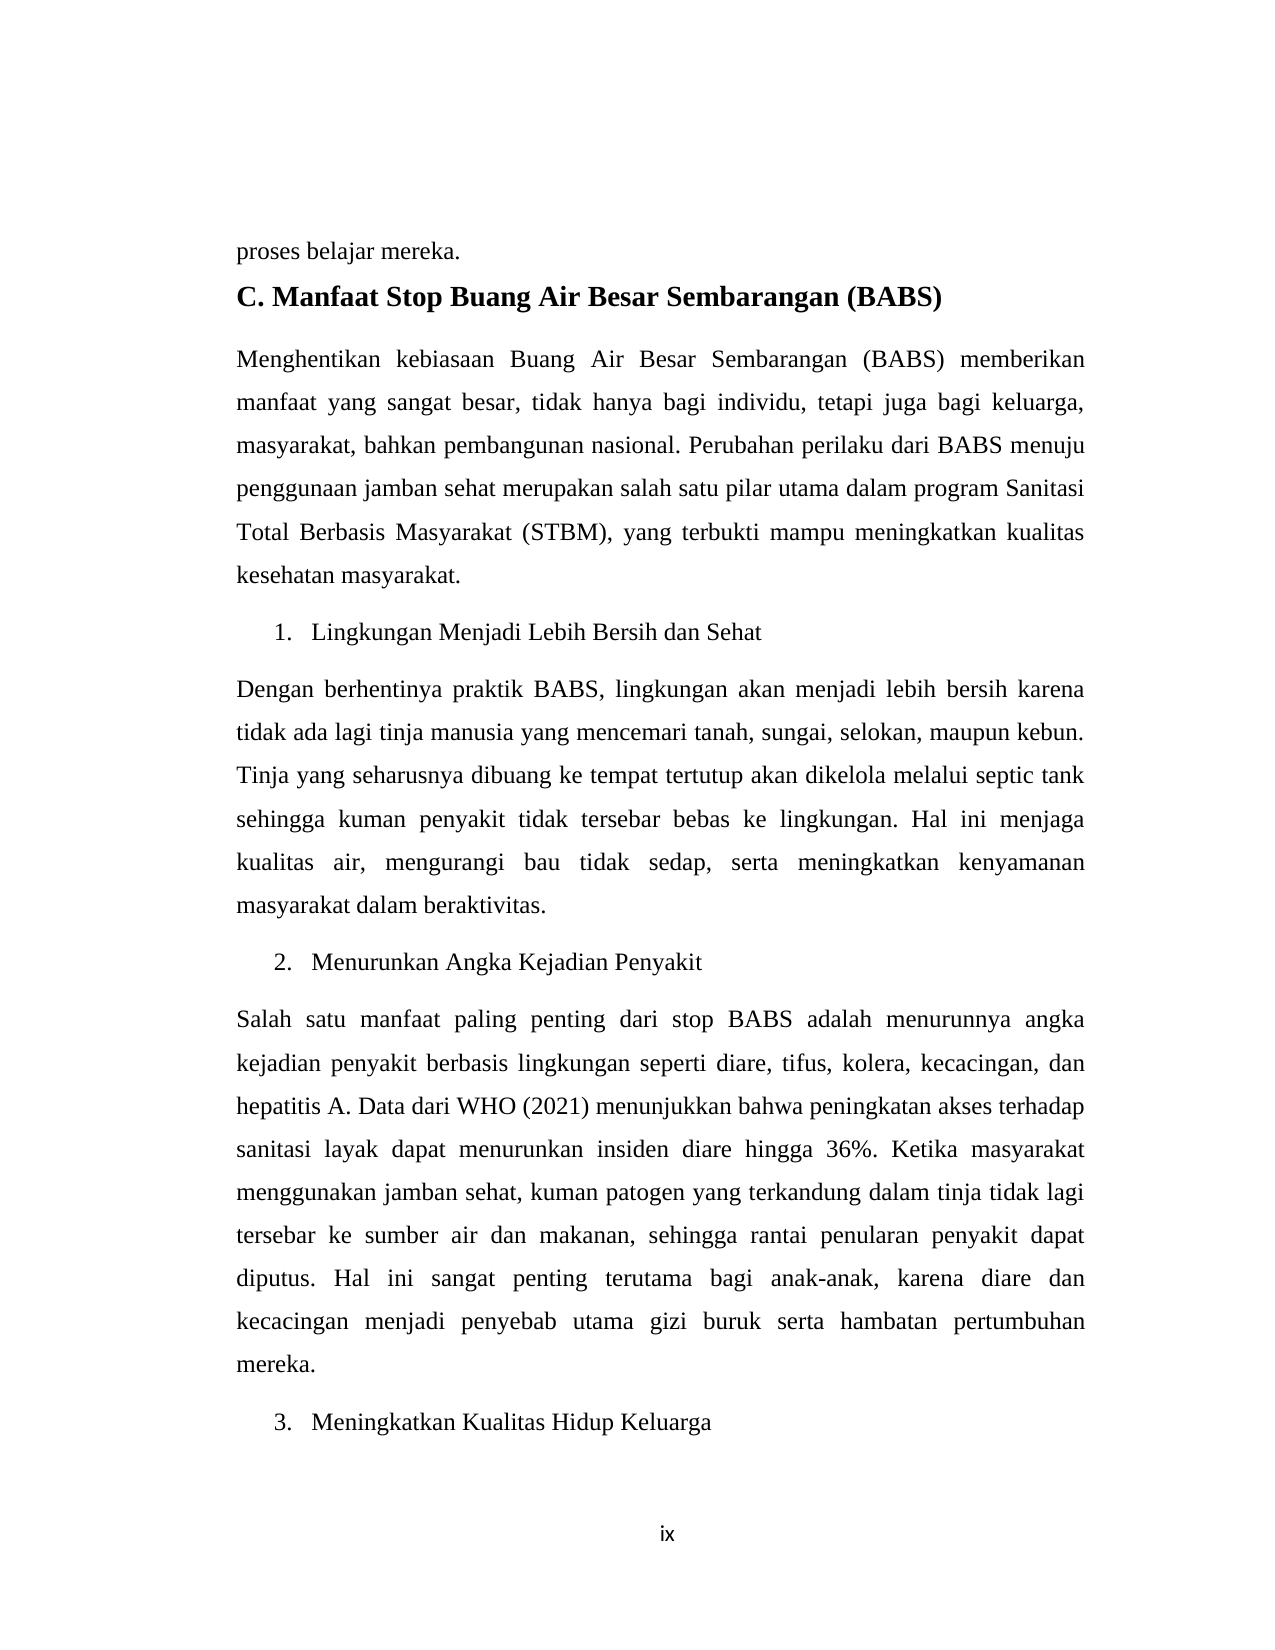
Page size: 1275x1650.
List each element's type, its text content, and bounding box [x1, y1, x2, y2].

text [236, 236, 1086, 265]
text Dengan berhentinya praktik BABS, lingkungan akan menjadi lebih bersih karena tidak ada lagi tinja manusia yang mencemari tanah, sungai, selokan, maupun kebun. Tinja yang seharusnya dibuang ke tempat tertutup akan dikelola melalui septic tank sehingga kuman penyakit tidak tersebar bebas ke lingkungan. Hal ini menjaga kualitas air, mengurangi bau tidak sedap, serta meningkatkan kenyamanan masyarakat dalam beraktivitas. [236, 674, 1086, 919]
text Menghentikan kebiasaan Buang Air Besar Sembarangan (BABS) memberikan manfaat yang sangat besar, tidak hanya bagi individu, tetapi juga bagi keluarga, masyarakat, bahkan pembangunan nasional. Perubahan perilaku dari BABS menuju penggunaan jamban sehat merupakan salah satu pilar utama dalam program Sanitasi Total Berbasis Masyarakat (STBM), yang terbukti mampu meningkatkan kualitas kesehatan masyarakat. [236, 344, 1086, 588]
list Menurunkan Angka Kejadian Penyakit [274, 947, 1086, 976]
text Salah satu manfaat paling penting dari stop BABS adalah menurunnya angka kejadian penyakit berbasis lingkungan seperti diare, tifus, kolera, kecacingan, dan hepatitis A. Data dari WHO (2021) menunjukkan bahwa peningkatan akses terhadap sanitasi layak dapat menurunkan insiden diare hingga 36%. Ketika masyarakat menggunakan jamban sehat, kuman patogen yang terkandung dalam tinja tidak lagi tersebar ke sumber air dan makanan, sehingga rantai penularan penyakit dapat diputus. Hal ini sangat penting terutama bagi anak-anak, karena diare dan kecacingan menjadi penyebab utama gizi buruk serta hambatan pertumbuhan mereka. [236, 1004, 1086, 1378]
list Meningkatkan Kualitas Hidup Keluarga [274, 1407, 1086, 1436]
list Lingkungan Menjadi Lebih Bersih dan Sehat [274, 617, 1086, 646]
text C. Manfaat Stop Buang Air Besar Sembarangan (BABS) [236, 279, 1086, 313]
